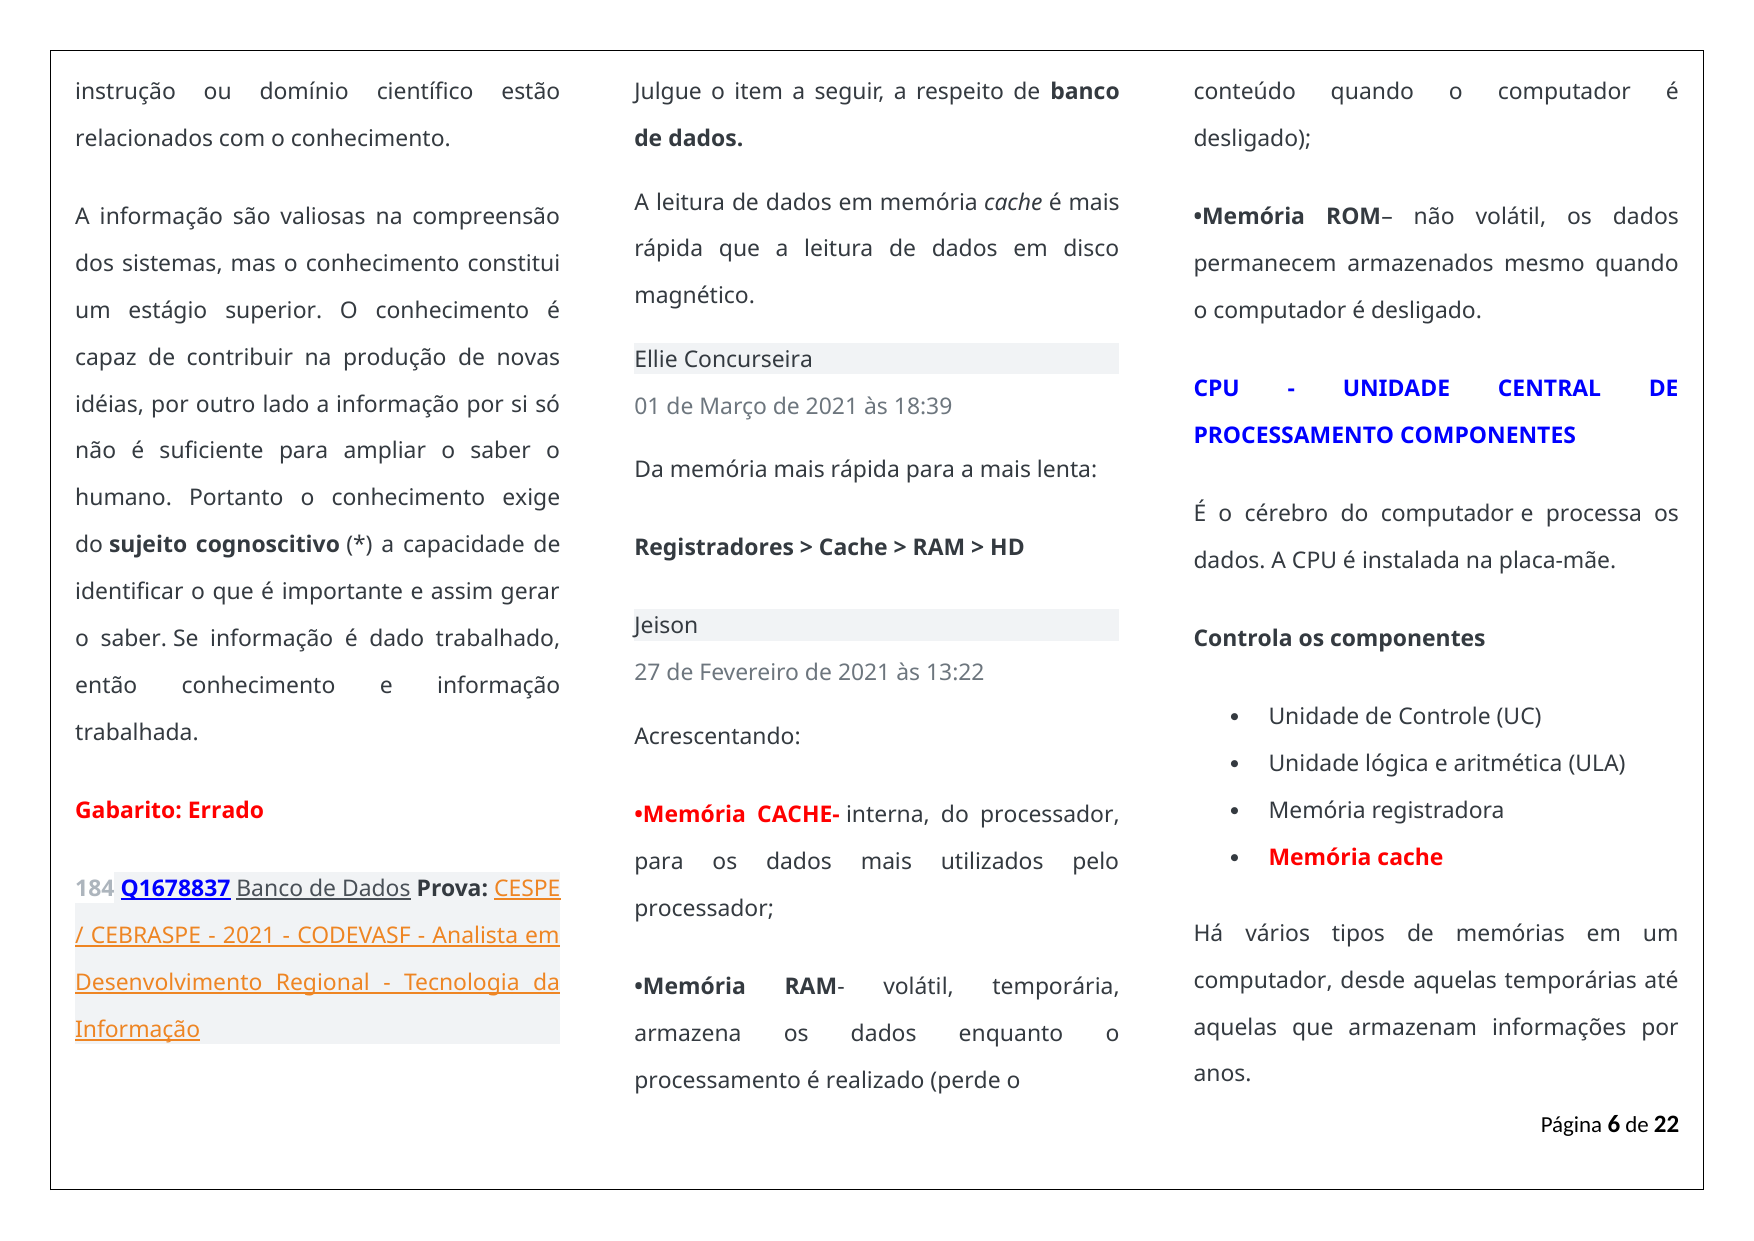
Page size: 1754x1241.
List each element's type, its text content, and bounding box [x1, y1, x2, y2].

text 27 de Fevereiro de 2021 às 13:22 [634, 656, 1119, 687]
text A informação são valiosas na compreensão dos sistemas, mas o conhecimento constitui um estágio superior. O conhecimento é capaz de contribuir na produção de novas idéias, por outro lado a informação por si só não é suficiente para ampliar o saber o humano. Portanto o conhecimento exige do sujeito cognoscitivo (*) a capacidade de identificar o que é importante e assim gerar o saber. Se informação é dado trabalhado, então conhecimento e informação trabalhada. [75, 200, 560, 747]
text Ellie Concurseira [634, 343, 1119, 374]
list Unidade lógica e aritmética (ULA) [1231, 747, 1679, 778]
text É o cérebro do computador e processa os dados. A CPU é instalada na placa-mãe. [1193, 497, 1679, 575]
text CPU - UNIDADE CENTRAL DE PROCESSAMENTO COMPONENTES [1193, 372, 1679, 450]
text Da memória mais rápida para a mais lenta: [634, 453, 1119, 484]
text Julgue o item a seguir, a respeito de banco de dados. [634, 75, 1119, 153]
list Unidade de Controle (UC) [1231, 700, 1679, 731]
text Gabarito: Errado [75, 794, 560, 825]
text Registradores > Cache > RAM > HD [634, 531, 1119, 562]
text •Memória ROM– não volátil, os dados permanecem armazenados mesmo quando o computador é desligado. [1193, 200, 1679, 325]
text A leitura de dados em memória cache é mais rápida que a leitura de dados em disco magnético. [634, 185, 1119, 310]
text Controla os componentes [1193, 622, 1679, 653]
text 184 Q1678837 Banco de Dados Prova: CESPE / CEBRASPE - 2021 - CODEVASF - Analista em Desenvolvimento Regional - Tecnologia da Informação [75, 872, 560, 945]
text Jeison [634, 609, 1119, 641]
text 184 Q1678837 Banco de Dados Prova: CESPE / CEBRASPE - 2021 - CODEVASF - Analista em Desenvolvimento Regional - Tecnologia da Informação [75, 994, 560, 1044]
list Memória cache [1231, 841, 1679, 872]
text 184 Q1678837 Banco de Dados Prova: CESPE / CEBRASPE - 2021 - CODEVASF - Analista em Desenvolvimento Regional - Tecnologia da Informação [75, 947, 560, 992]
text Acrescentando: [634, 720, 1119, 751]
text •Memória CACHE- interna, do processador, para os dados mais utilizados pelo processador; [634, 798, 1119, 923]
text 01 de Março de 2021 às 18:39 [634, 389, 1119, 421]
text •Memória RAM- volátil, temporária, armazena os dados enquanto o processamento é realizado (perde o [634, 970, 1119, 1095]
text conteúdo quando o computador é desligado); [1193, 75, 1679, 153]
list Memória registradora [1231, 794, 1679, 825]
text Há vários tipos de memórias em um computador, desde aquelas temporárias até aquelas que armazenam informações por anos. [1193, 917, 1679, 1088]
